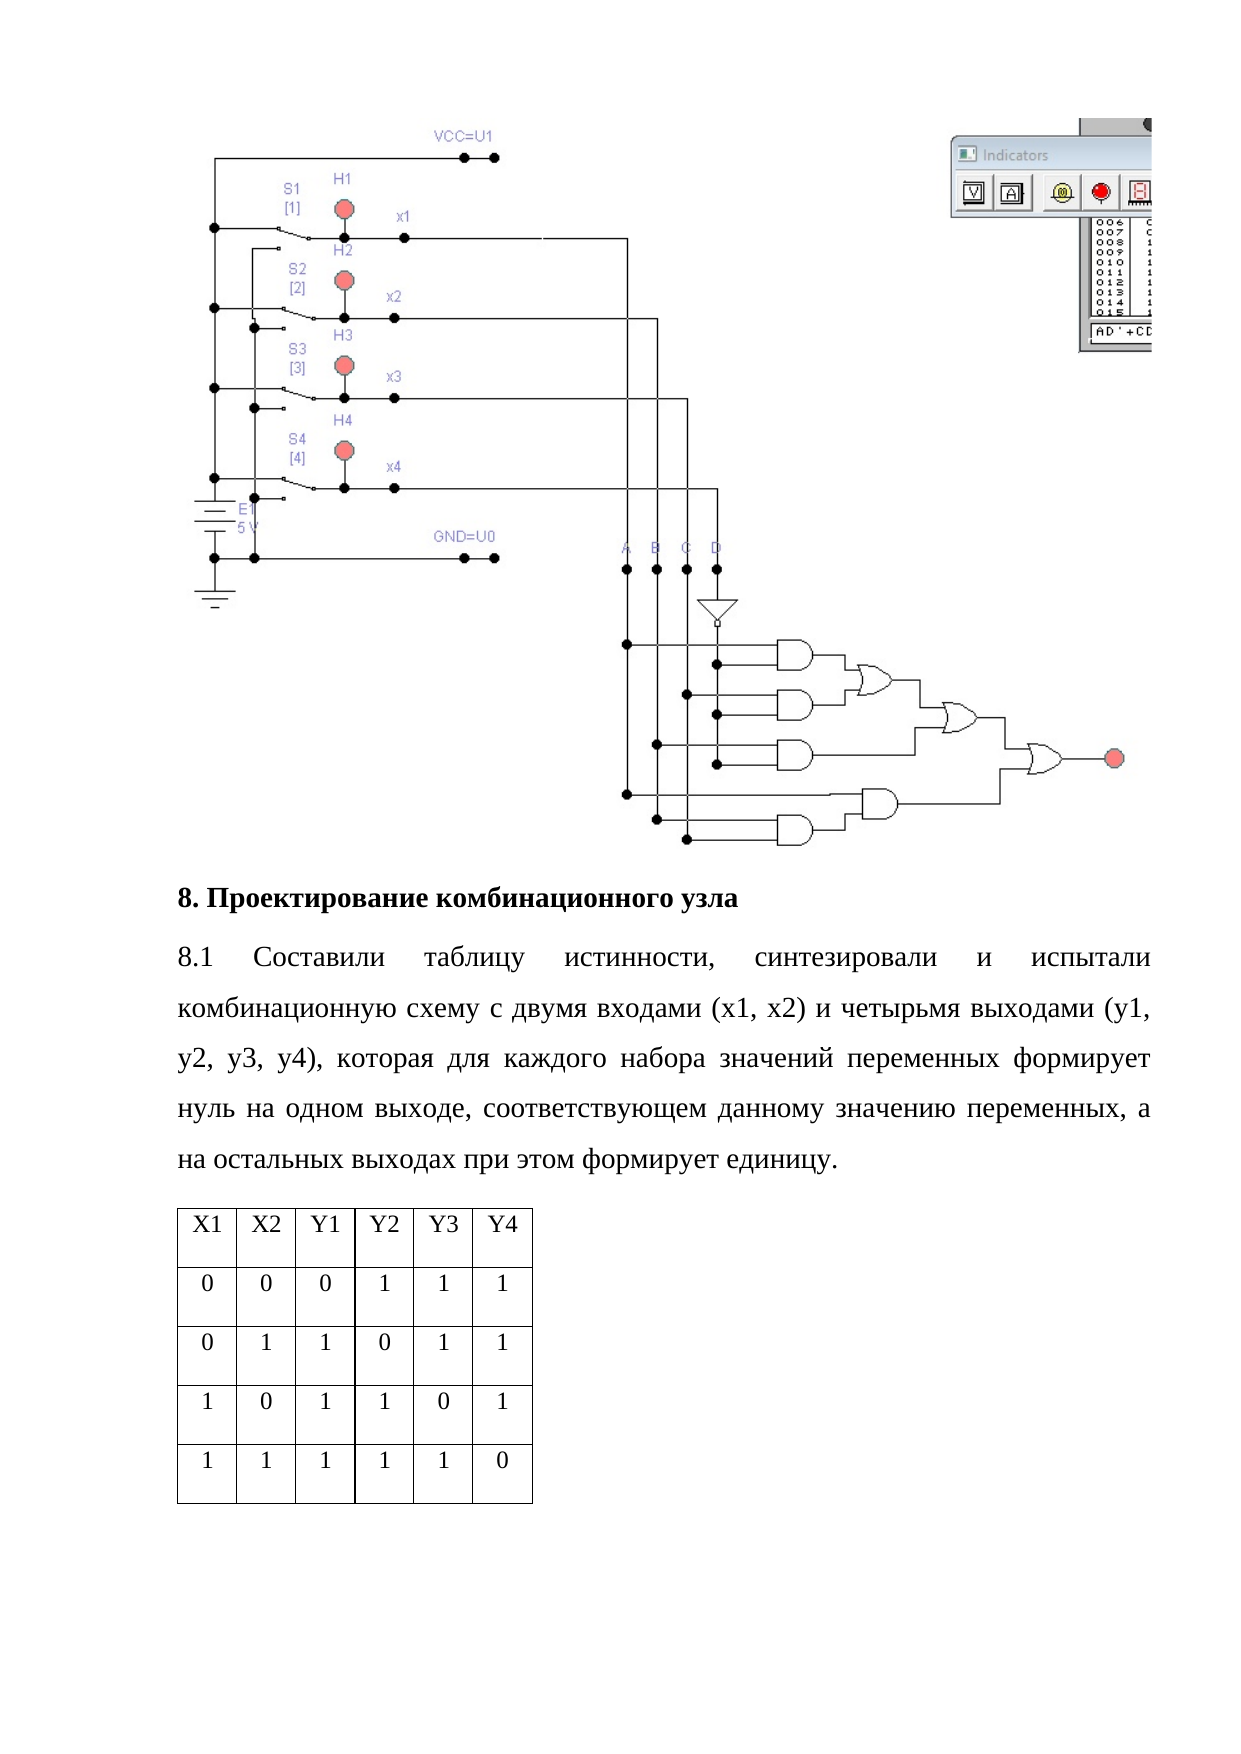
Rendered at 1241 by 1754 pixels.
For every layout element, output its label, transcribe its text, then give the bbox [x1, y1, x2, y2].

table_cell 1 [237, 1445, 295, 1503]
table_cell 1 [356, 1268, 413, 1326]
table_header Y2 [356, 1209, 413, 1267]
table_cell 1 [237, 1327, 295, 1385]
table_cell 1 [414, 1268, 472, 1326]
table_header Y3 [414, 1209, 472, 1267]
table_cell 0 [356, 1327, 413, 1385]
table_header X1 [178, 1209, 236, 1267]
table_cell 0 [414, 1386, 472, 1444]
table_cell 1 [356, 1386, 413, 1444]
table_cell 0 [473, 1445, 532, 1503]
table_cell 1 [473, 1268, 532, 1326]
table_cell 0 [237, 1386, 295, 1444]
table_cell 1 [296, 1445, 354, 1503]
list 8.1 Составили таблицу истинности, синтезировали и испытали комбинационную схему с двумя входами (x1, x2) и четырьмя выходами (y1, y2, y3, y4), которая для каждого набора значений переменных формирует нуль на одном выходе, соответствующем данному значению переменных, а на остальных выходах при этом формирует единицу. [177, 939, 1152, 1174]
table_cell 0 [178, 1268, 236, 1326]
table_cell 1 [414, 1445, 472, 1503]
table_cell 1 [296, 1386, 354, 1444]
table_header X2 [237, 1209, 295, 1267]
table_cell 1 [356, 1445, 413, 1503]
picture [177, 118, 1152, 856]
table_cell 0 [237, 1268, 295, 1326]
table_cell 1 [178, 1445, 236, 1503]
table_cell 1 [296, 1327, 354, 1385]
table_cell 0 [296, 1268, 354, 1326]
text 8. Проектирование комбинационного узла [177, 880, 1152, 914]
table_cell 1 [473, 1327, 532, 1385]
table_cell 1 [473, 1386, 532, 1444]
table_cell 0 [178, 1327, 236, 1385]
table_cell 1 [178, 1386, 236, 1444]
table_cell 1 [414, 1327, 472, 1385]
table_header Y4 [473, 1209, 532, 1267]
table_header Y1 [296, 1209, 354, 1267]
